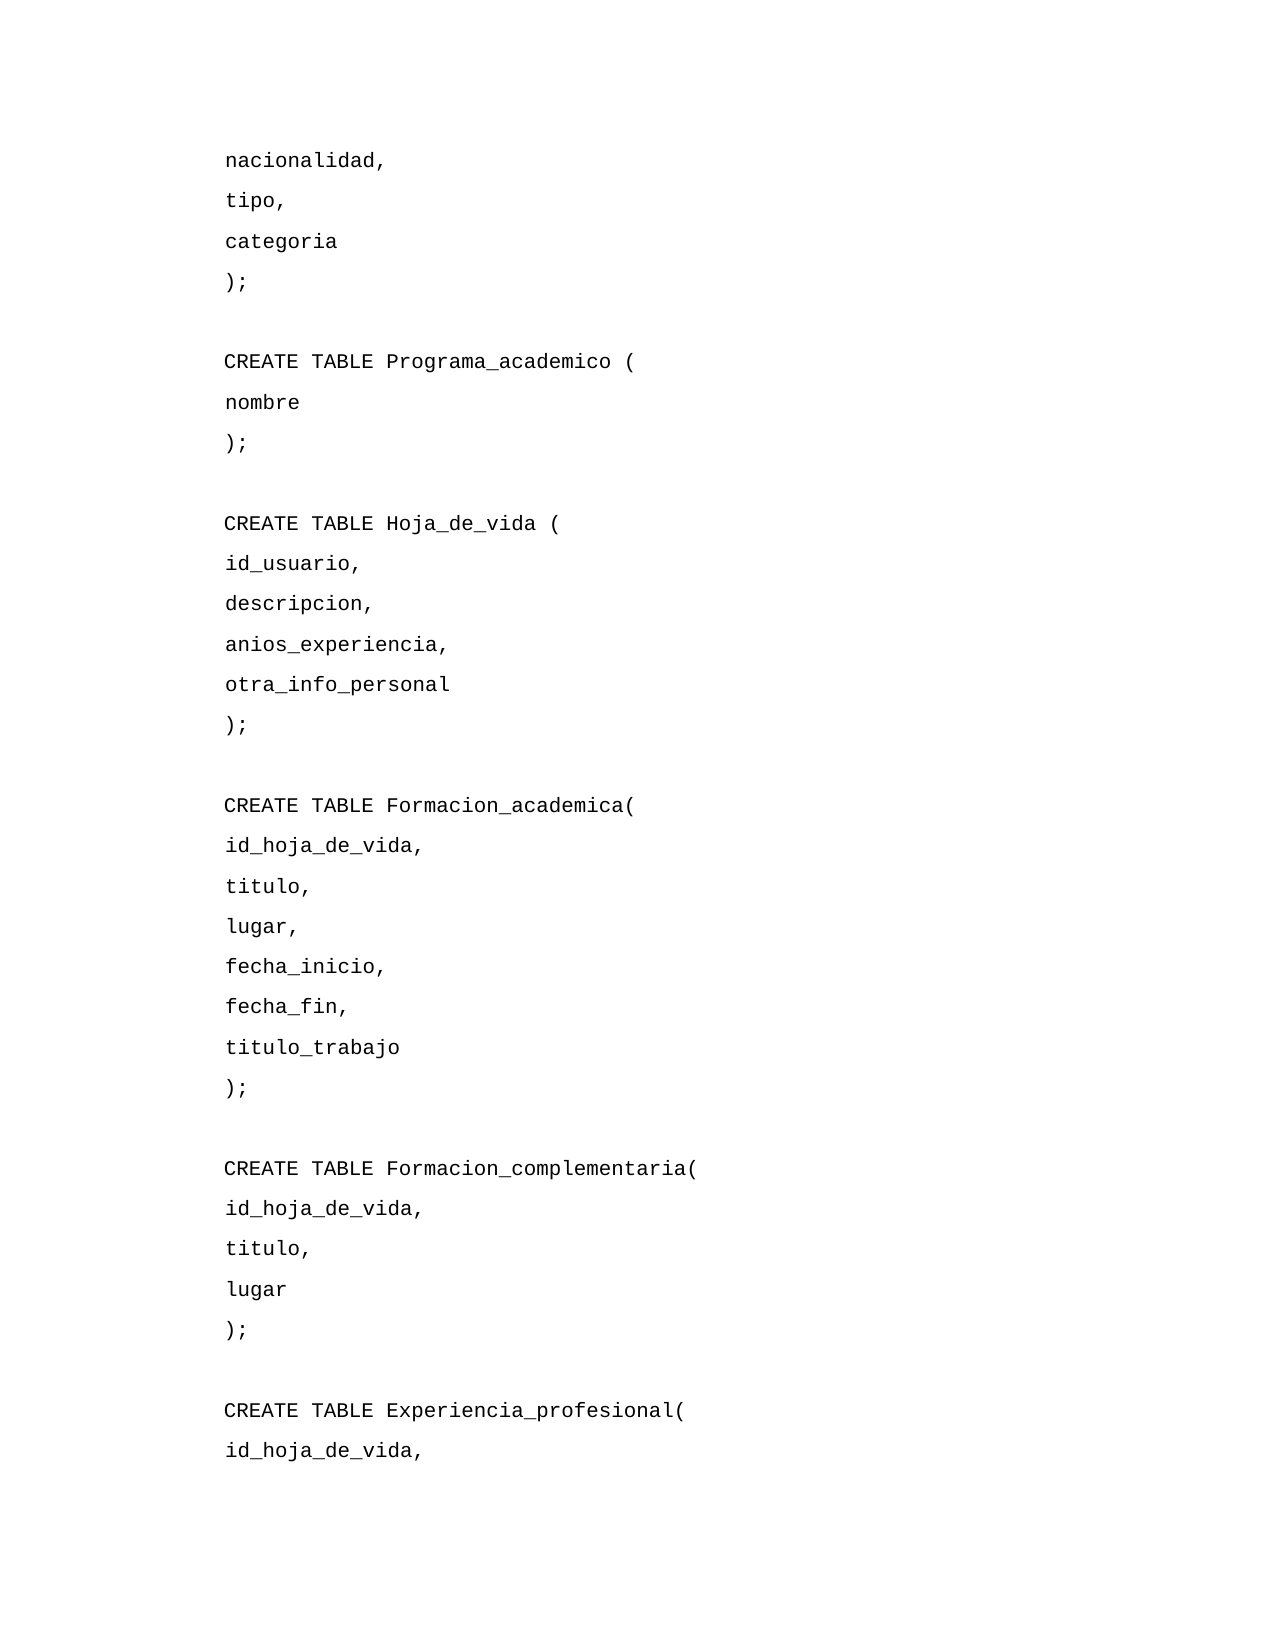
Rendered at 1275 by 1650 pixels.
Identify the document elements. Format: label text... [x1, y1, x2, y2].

text nombre [223, 392, 1125, 416]
text tipo, [223, 190, 1125, 214]
text CREATE TABLE Hoja_de_vida ( [223, 513, 1125, 536]
text titulo_trabajo [223, 1037, 1125, 1061]
text lugar [223, 1279, 1125, 1302]
text CREATE TABLE Formacion_complementaria( [223, 1158, 1125, 1181]
text anios_experiencia, [223, 634, 1125, 657]
text CREATE TABLE Programa_academico ( [223, 352, 1125, 375]
text CREATE TABLE Experiencia_profesional( [223, 1400, 1125, 1423]
text id_hoja_de_vida, [223, 835, 1125, 859]
text titulo, [223, 876, 1125, 899]
text id_hoja_de_vida, [223, 1440, 1125, 1464]
text nacionalidad, [223, 150, 1125, 174]
text fecha_inicio, [223, 956, 1125, 980]
text ); [223, 271, 1125, 294]
text id_hoja_de_vida, [223, 1198, 1125, 1222]
text descripcion, [223, 593, 1125, 617]
text ); [223, 432, 1125, 456]
text ); [223, 1077, 1125, 1101]
text categoria [223, 231, 1125, 254]
text ); [223, 1319, 1125, 1343]
text otra_info_personal [223, 674, 1125, 698]
text fecha_fin, [223, 997, 1125, 1020]
text id_usuario, [223, 553, 1125, 577]
text titulo, [223, 1238, 1125, 1262]
text lugar, [223, 916, 1125, 939]
text ); [223, 714, 1125, 738]
text CREATE TABLE Formacion_academica( [223, 795, 1125, 819]
